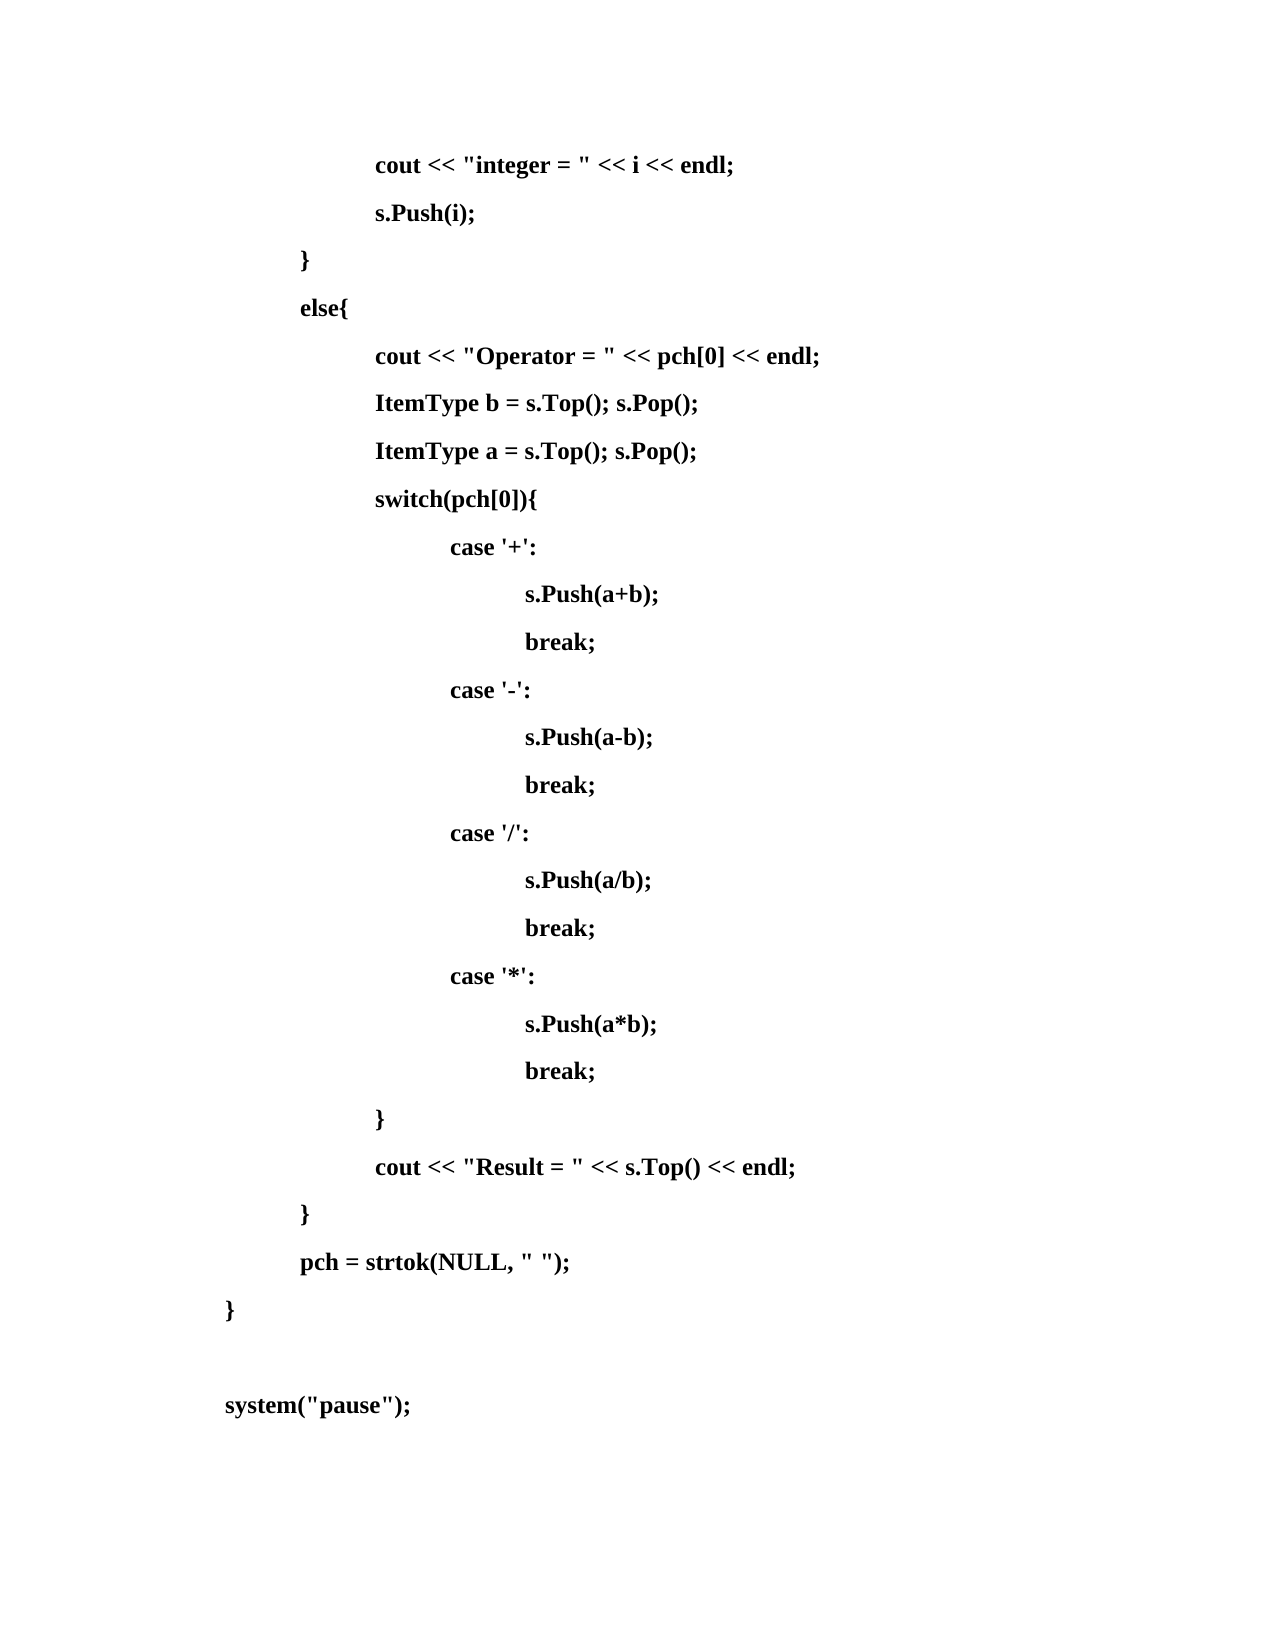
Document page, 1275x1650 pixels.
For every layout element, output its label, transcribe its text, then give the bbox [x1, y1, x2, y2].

text cout << "Result = " << s.Top() << endl; [150, 1152, 1125, 1181]
text s.Push(a-b); [150, 722, 1125, 751]
text break; [150, 1056, 1125, 1085]
text s.Push(a*b); [150, 1009, 1125, 1037]
text ItemType b = s.Top(); s.Pop(); [150, 388, 1125, 417]
text cout << "integer = " << i << endl; [150, 150, 1125, 179]
text break; [150, 770, 1125, 799]
text s.Push(i); [150, 198, 1125, 226]
text break; [150, 913, 1125, 942]
text case '+': [150, 532, 1125, 560]
text system("pause"); [150, 1390, 1125, 1419]
text } [150, 1104, 1125, 1133]
text s.Push(a/b); [150, 866, 1125, 894]
text cout << "Operator = " << pch[0] << endl; [150, 341, 1125, 369]
text s.Push(a+b); [150, 579, 1125, 608]
text switch(pch[0]){ [150, 484, 1125, 513]
text pch = strtok(NULL, " "); [150, 1247, 1125, 1276]
text ItemType a = s.Top(); s.Pop(); [150, 436, 1125, 465]
text break; [150, 627, 1125, 656]
text } [150, 1199, 1125, 1228]
text } [150, 1295, 1125, 1324]
text } [150, 245, 1125, 274]
text else{ [150, 293, 1125, 322]
text case '*': [150, 961, 1125, 990]
text case '/': [150, 818, 1125, 847]
text case '-': [150, 675, 1125, 703]
